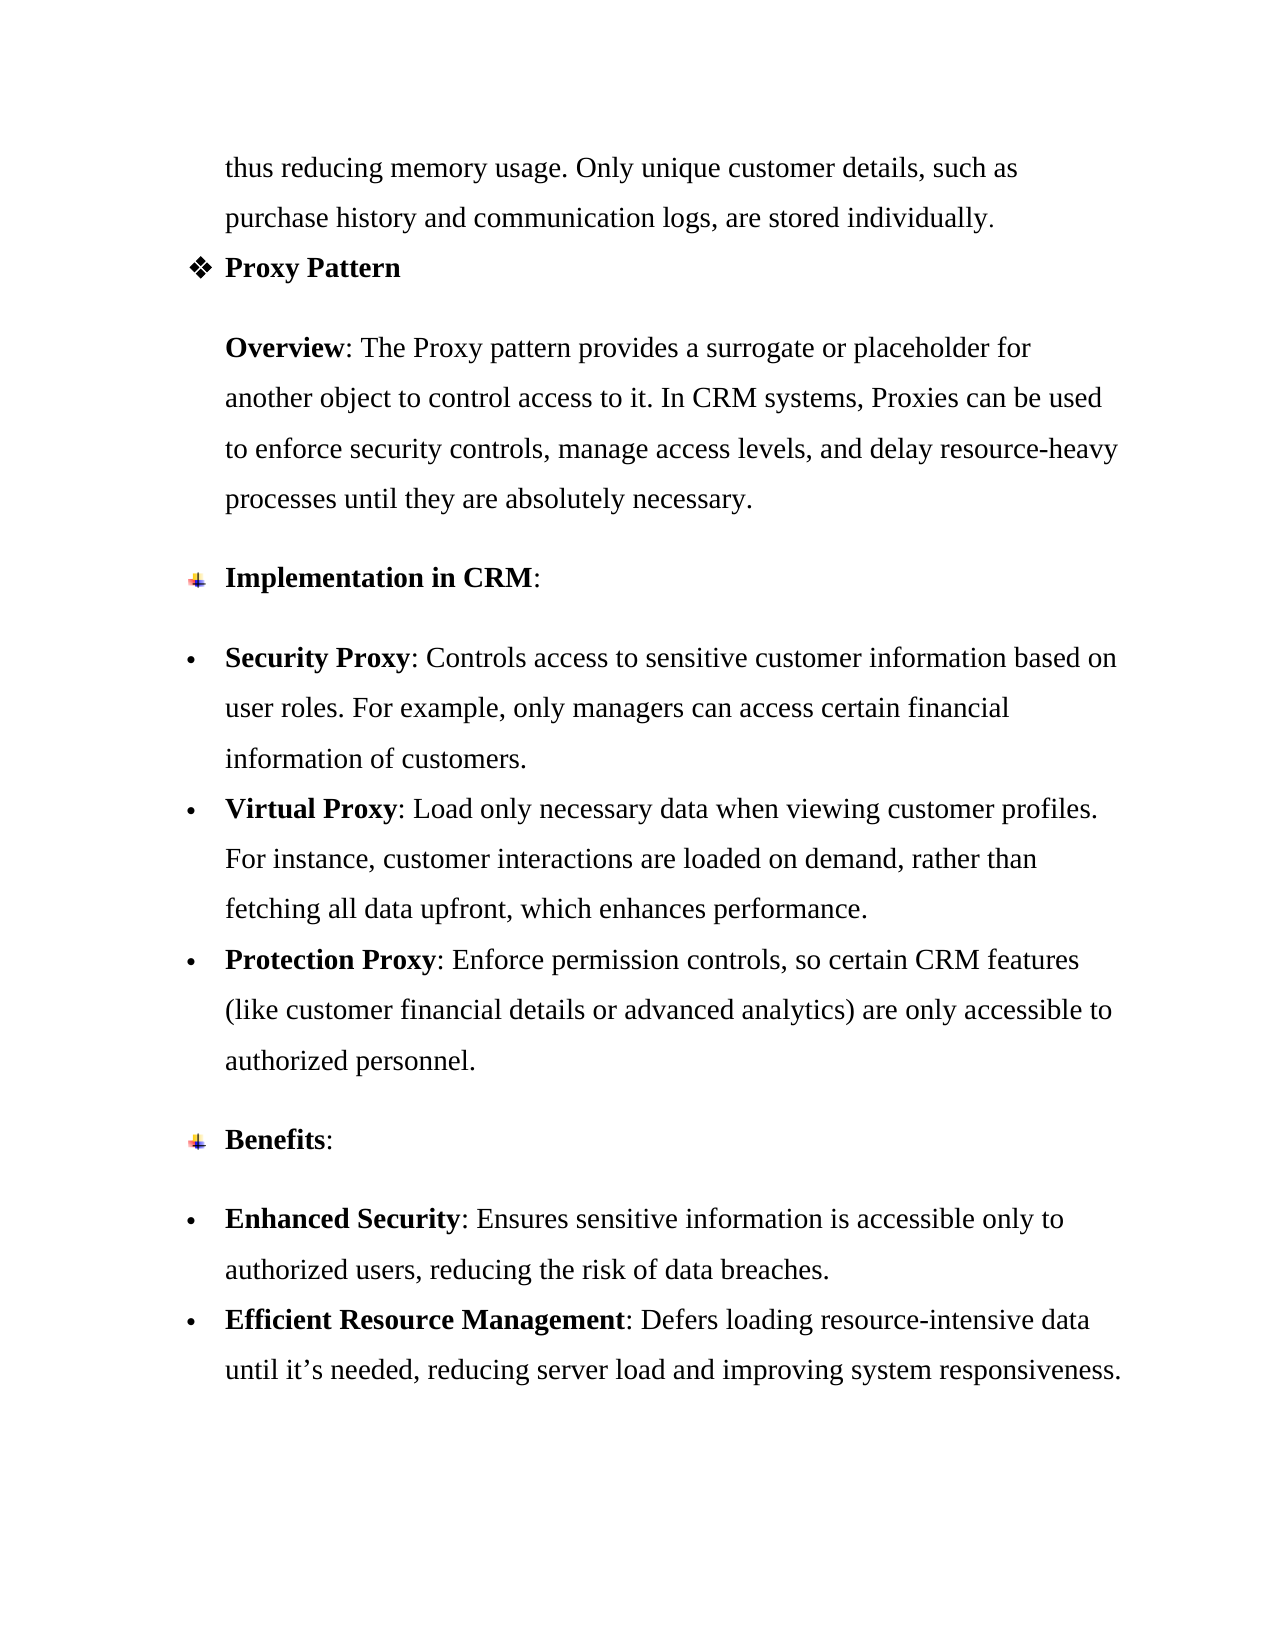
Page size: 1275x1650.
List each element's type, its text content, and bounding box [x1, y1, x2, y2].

list Enhanced Security: Ensures sensitive information is accessible only to authorized users, reducing the risk of data breaches. [187, 1202, 1125, 1285]
list Efficient Resource Management: Defers loading resource-intensive data until it’s needed, reducing server load and improving system responsiveness. [187, 1302, 1125, 1386]
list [187, 150, 1125, 234]
text Overview: The Proxy pattern provides a surrogate or placeholder for another object to control access to it. In CRM systems, Proxies can be used to enforce security controls, manage access levels, and delay resource-heavy processes until they are absolutely necessary. [225, 330, 1125, 515]
list Security Proxy: Controls access to sensitive customer information based on user roles. For example, only managers can access certain financial information of customers. [187, 640, 1125, 774]
list Proxy Pattern [187, 251, 1125, 284]
list Virtual Proxy: Load only necessary data when viewing customer profiles. For instance, customer interactions are loaded on demand, rather than fetching all data upfront, which enhances performance. [187, 791, 1125, 925]
picture [188, 1132, 206, 1150]
list Implementation in CRM: [187, 561, 1125, 594]
picture [188, 571, 206, 588]
list Protection Proxy: Enforce permission controls, so certain CRM features (like customer financial details or advanced analytics) are only accessible to authorized personnel. [187, 942, 1125, 1076]
list Benefits: [187, 1122, 1125, 1156]
